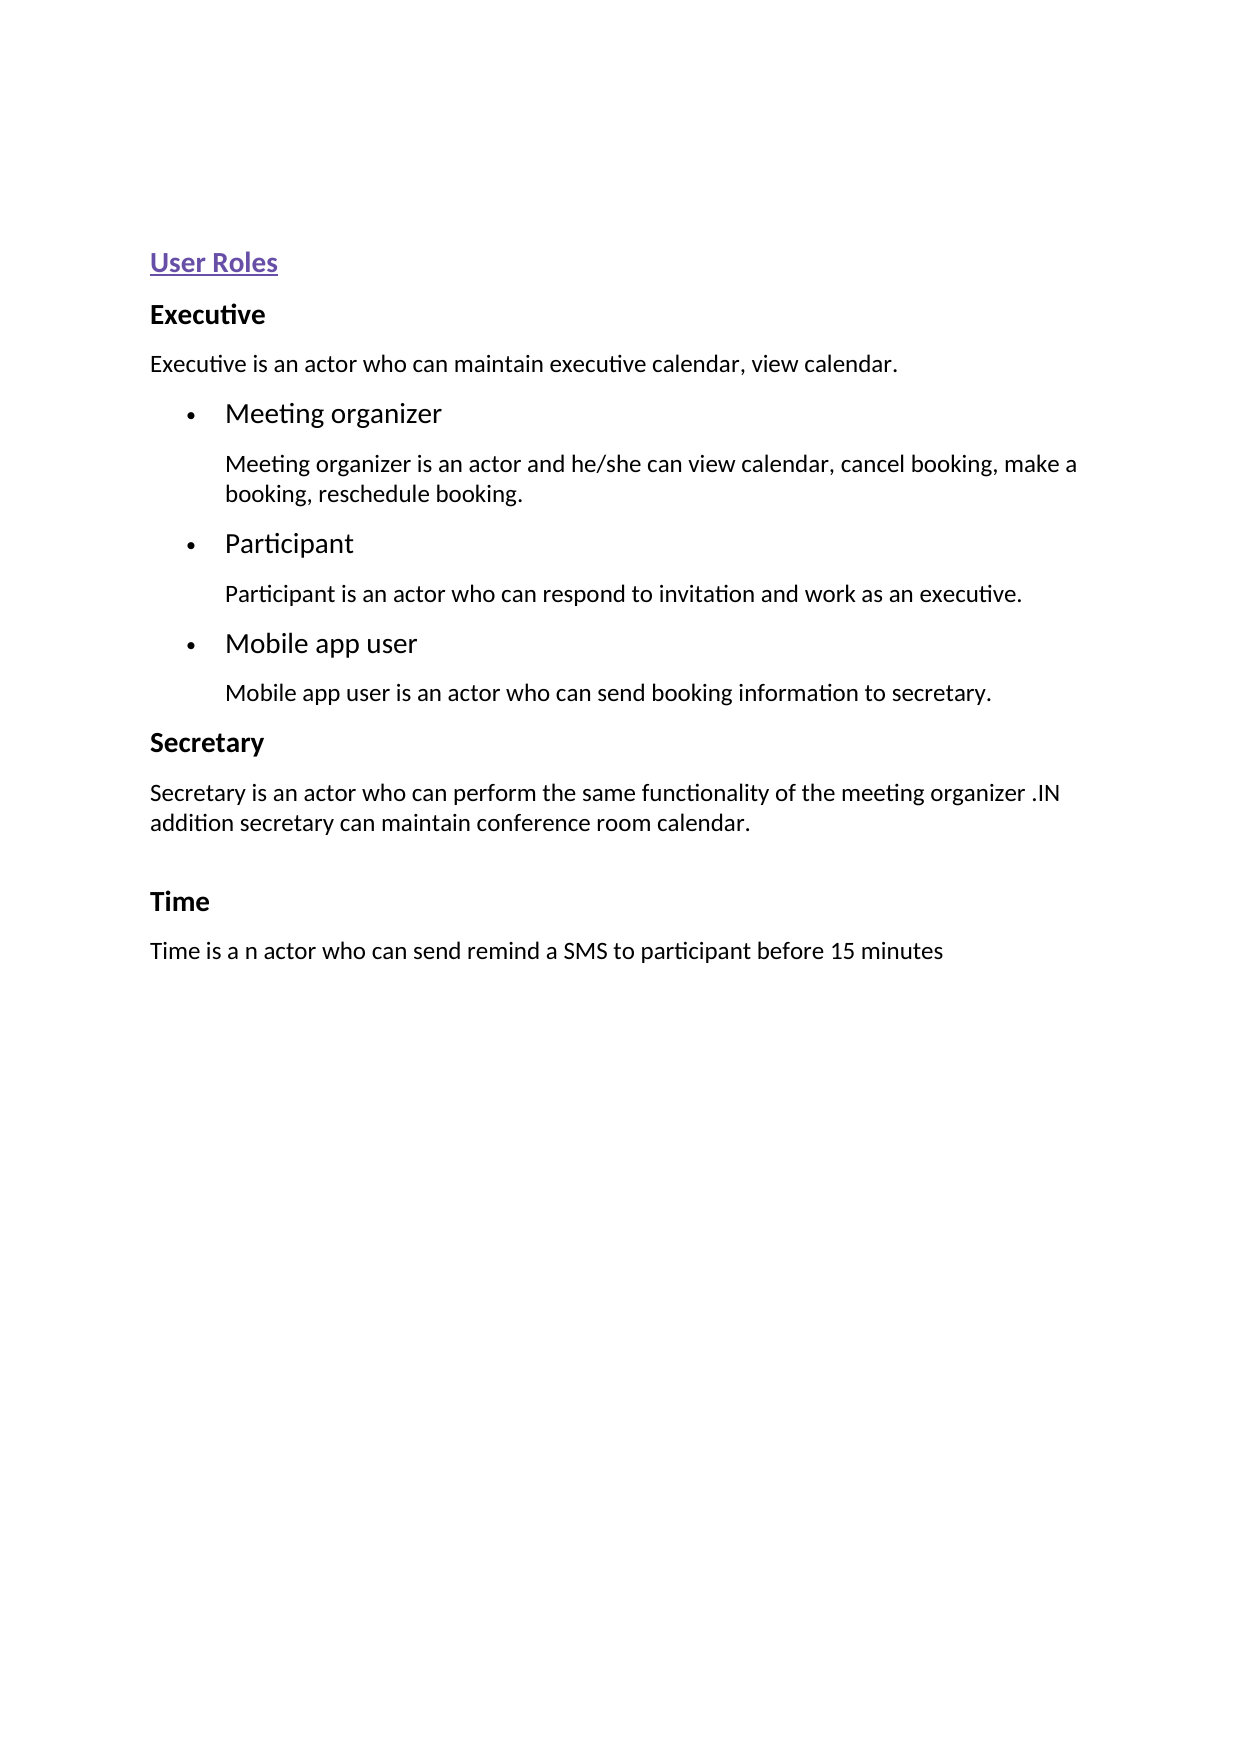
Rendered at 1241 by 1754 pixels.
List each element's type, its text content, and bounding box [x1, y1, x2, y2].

text Mobile app user is an actor who can send booking information to secretary. [225, 677, 1090, 708]
list Participant [187, 526, 1090, 561]
text Time [150, 883, 1090, 919]
text Participant is an actor who can respond to invitation and work as an executive. [225, 578, 1090, 608]
text Time is a n actor who can send remind a SMS to participant before 15 minutes [150, 936, 1090, 966]
text Secretary is an actor who can perform the same functionality of the meeting organizer .IN addition secretary can maintain conference room calendar. [150, 777, 1090, 838]
text Executive [150, 296, 1090, 332]
text Executive is an actor who can maintain executive calendar, view calendar. [150, 348, 1090, 379]
text Meeting organizer is an actor and he/she can view calendar, cancel booking, make a booking, reschedule booking. [225, 448, 1090, 509]
text User Roles [150, 244, 1090, 279]
list Meeting organizer [187, 396, 1090, 431]
text Secretary [150, 724, 1090, 760]
list Mobile app user [187, 625, 1090, 661]
